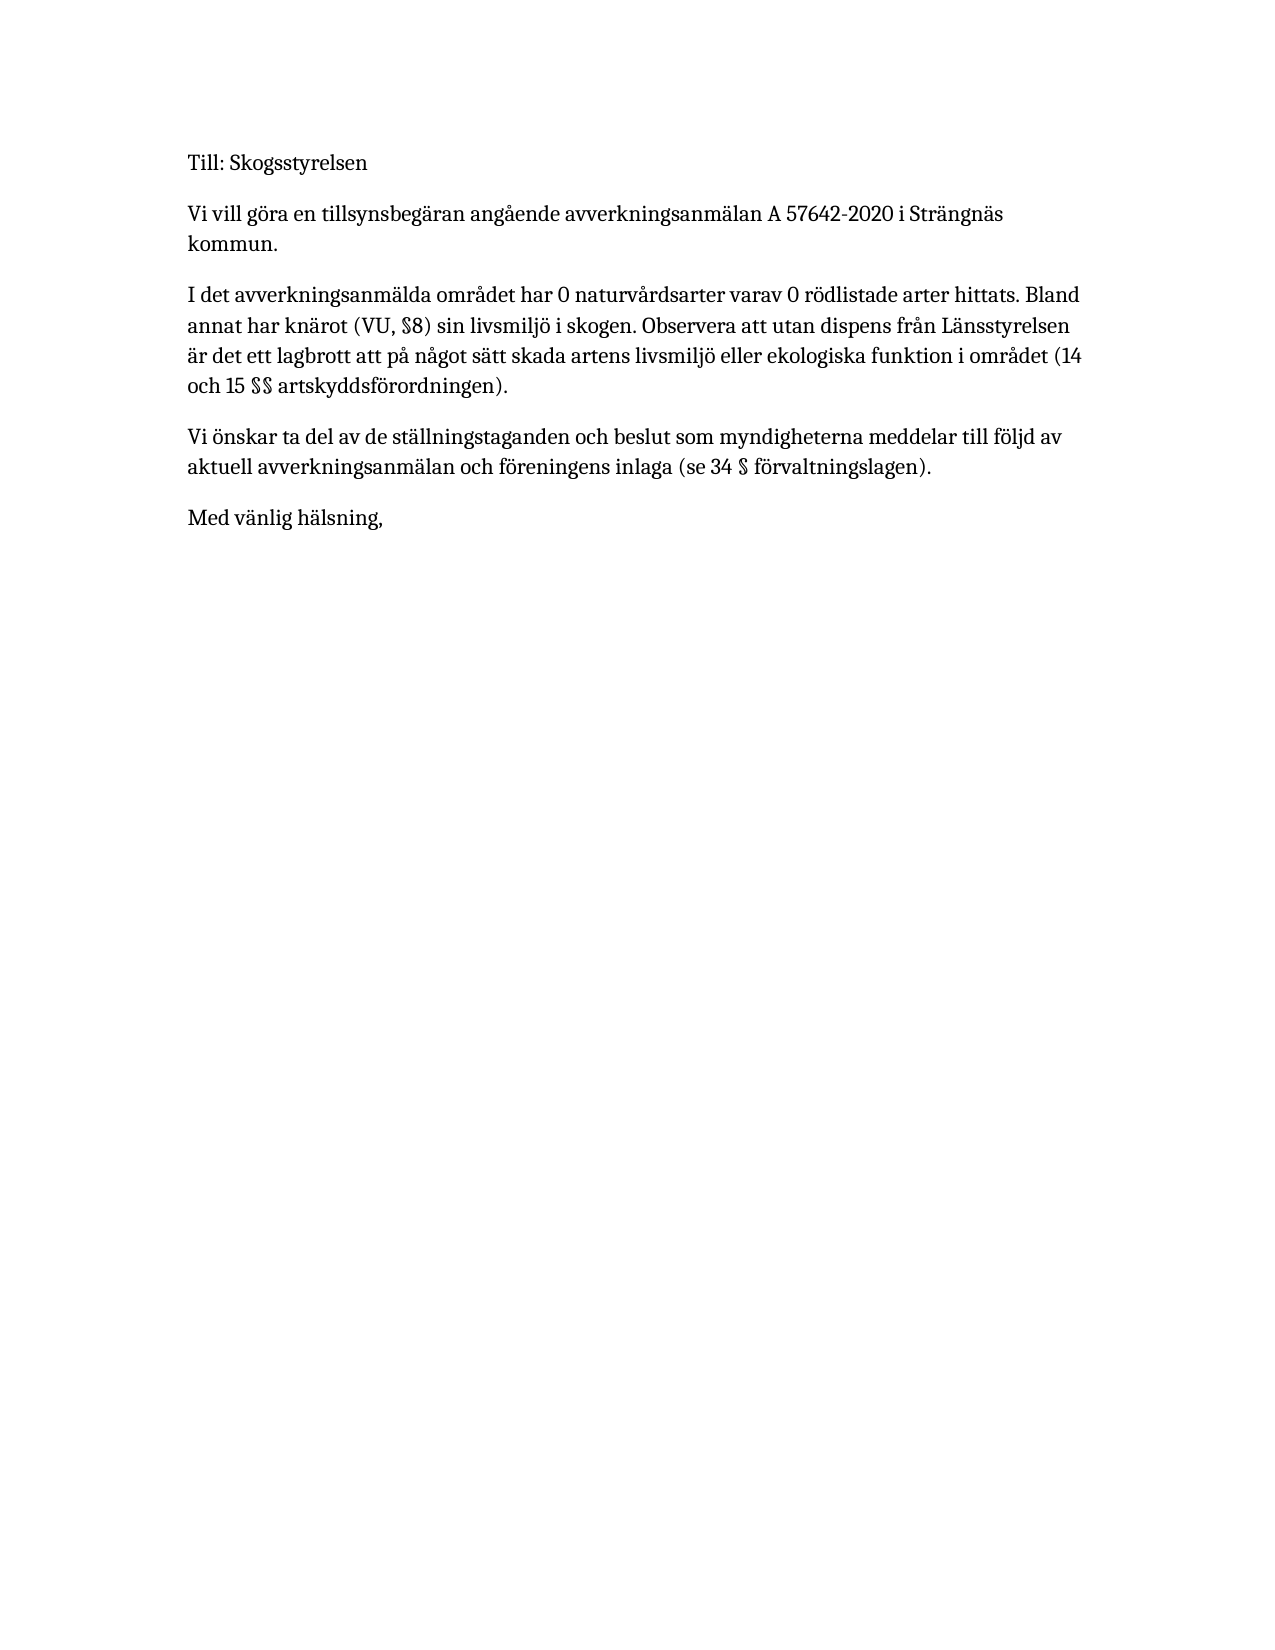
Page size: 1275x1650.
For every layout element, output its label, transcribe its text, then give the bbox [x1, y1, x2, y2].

text Vi vill göra en tillsynsbegäran angående avverkningsanmälan A 57642-2020 i Strängnäs kommun. [187, 201, 1087, 258]
text I det avverkningsanmälda området har 0 naturvårdsarter varav 0 rödlistade arter hittats. Bland annat har knärot (VU, §8) sin livsmiljö i skogen. Observera att utan dispens från Länsstyrelsen är det ett lagbrott att på något sätt skada artens livsmiljö eller ekologiska funktion i området (14 och 15 §§ artskyddsförordningen). [187, 282, 1087, 399]
text Till: Skogsstyrelsen [187, 150, 1087, 176]
text Med vänlig hälsning, [187, 505, 1087, 562]
text Vi önskar ta del av de ställningstaganden och beslut som myndigheterna meddelar till följd av aktuell avverkningsanmälan och föreningens inlaga (se 34 § förvaltningslagen). [187, 424, 1087, 481]
